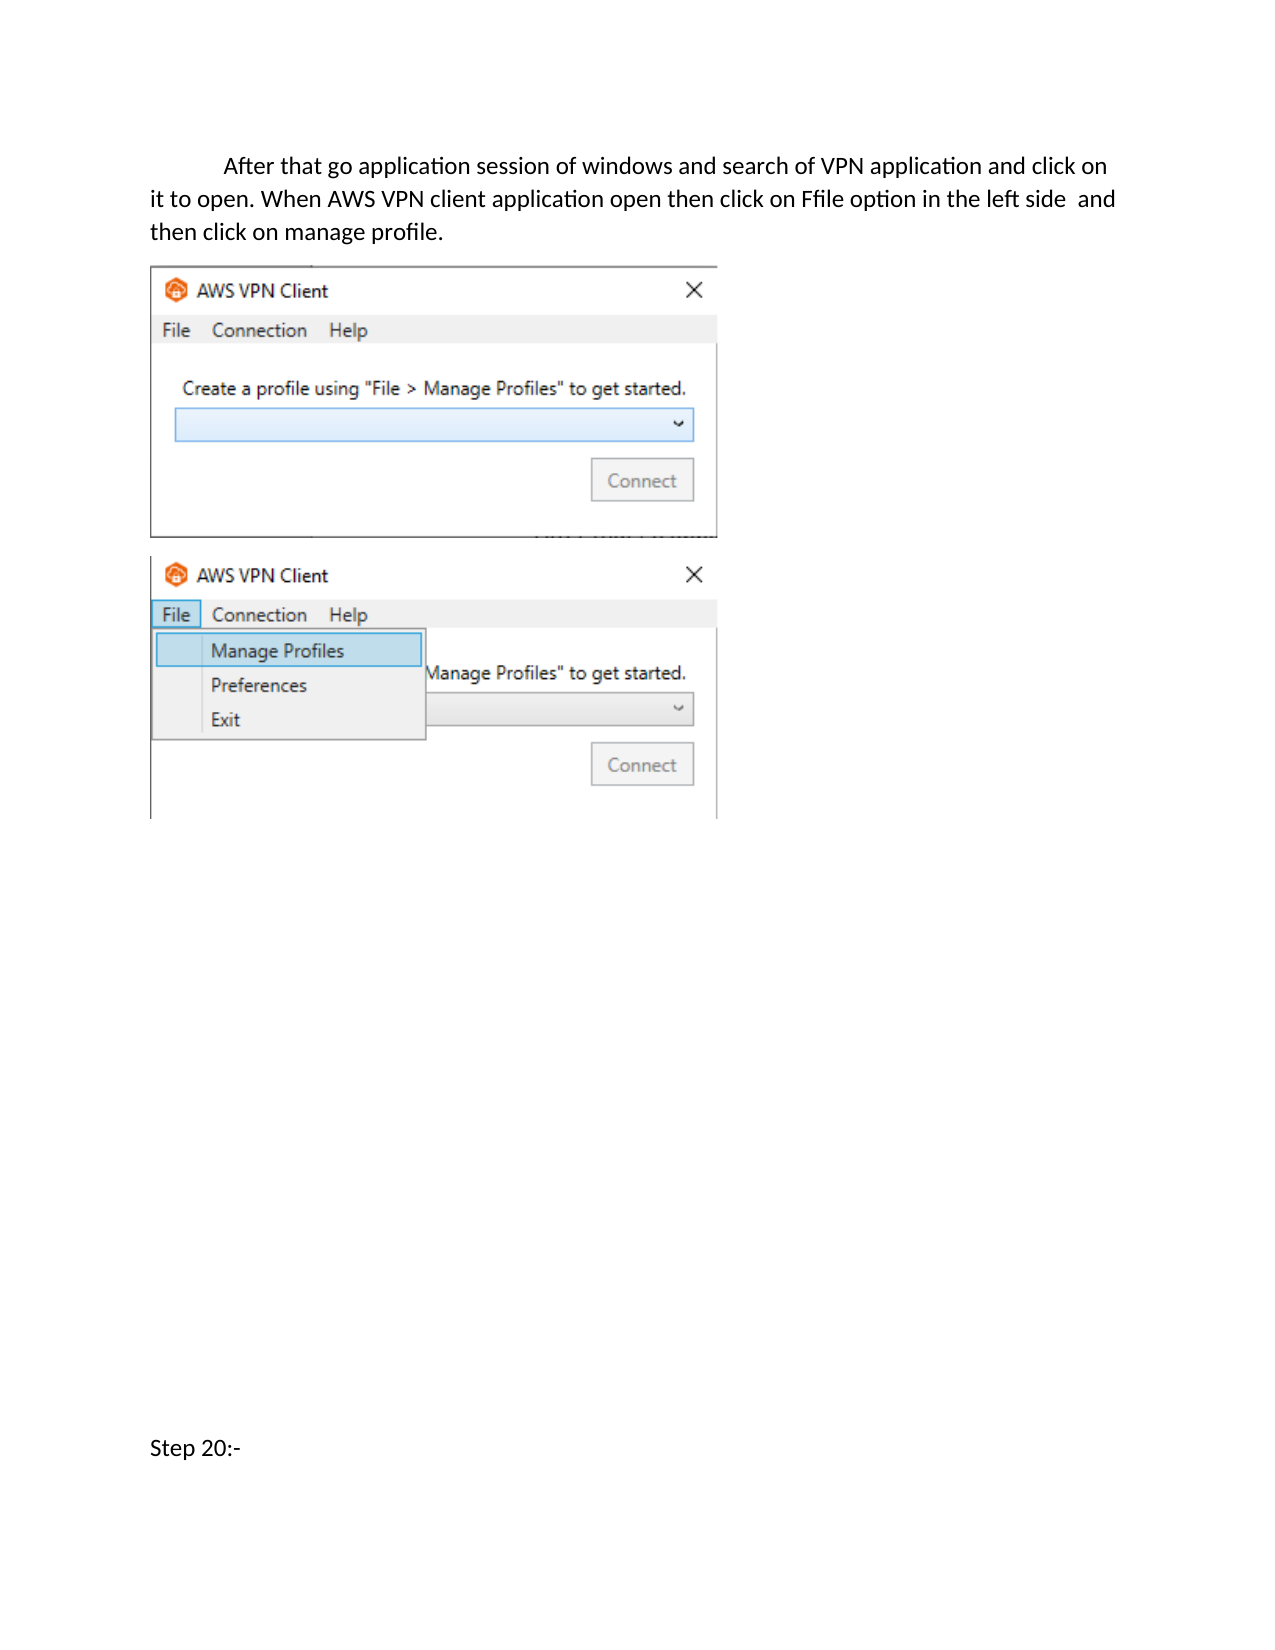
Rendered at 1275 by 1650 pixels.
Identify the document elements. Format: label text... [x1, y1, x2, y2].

text After that go application session of windows and search of VPN application and click on it to open. When AWS VPN client application open then click on Ffile option in the left side and then click on manage profile. [150, 150, 1125, 246]
text Step 20:- [150, 1433, 1125, 1463]
picture [150, 556, 718, 819]
picture [150, 265, 718, 538]
